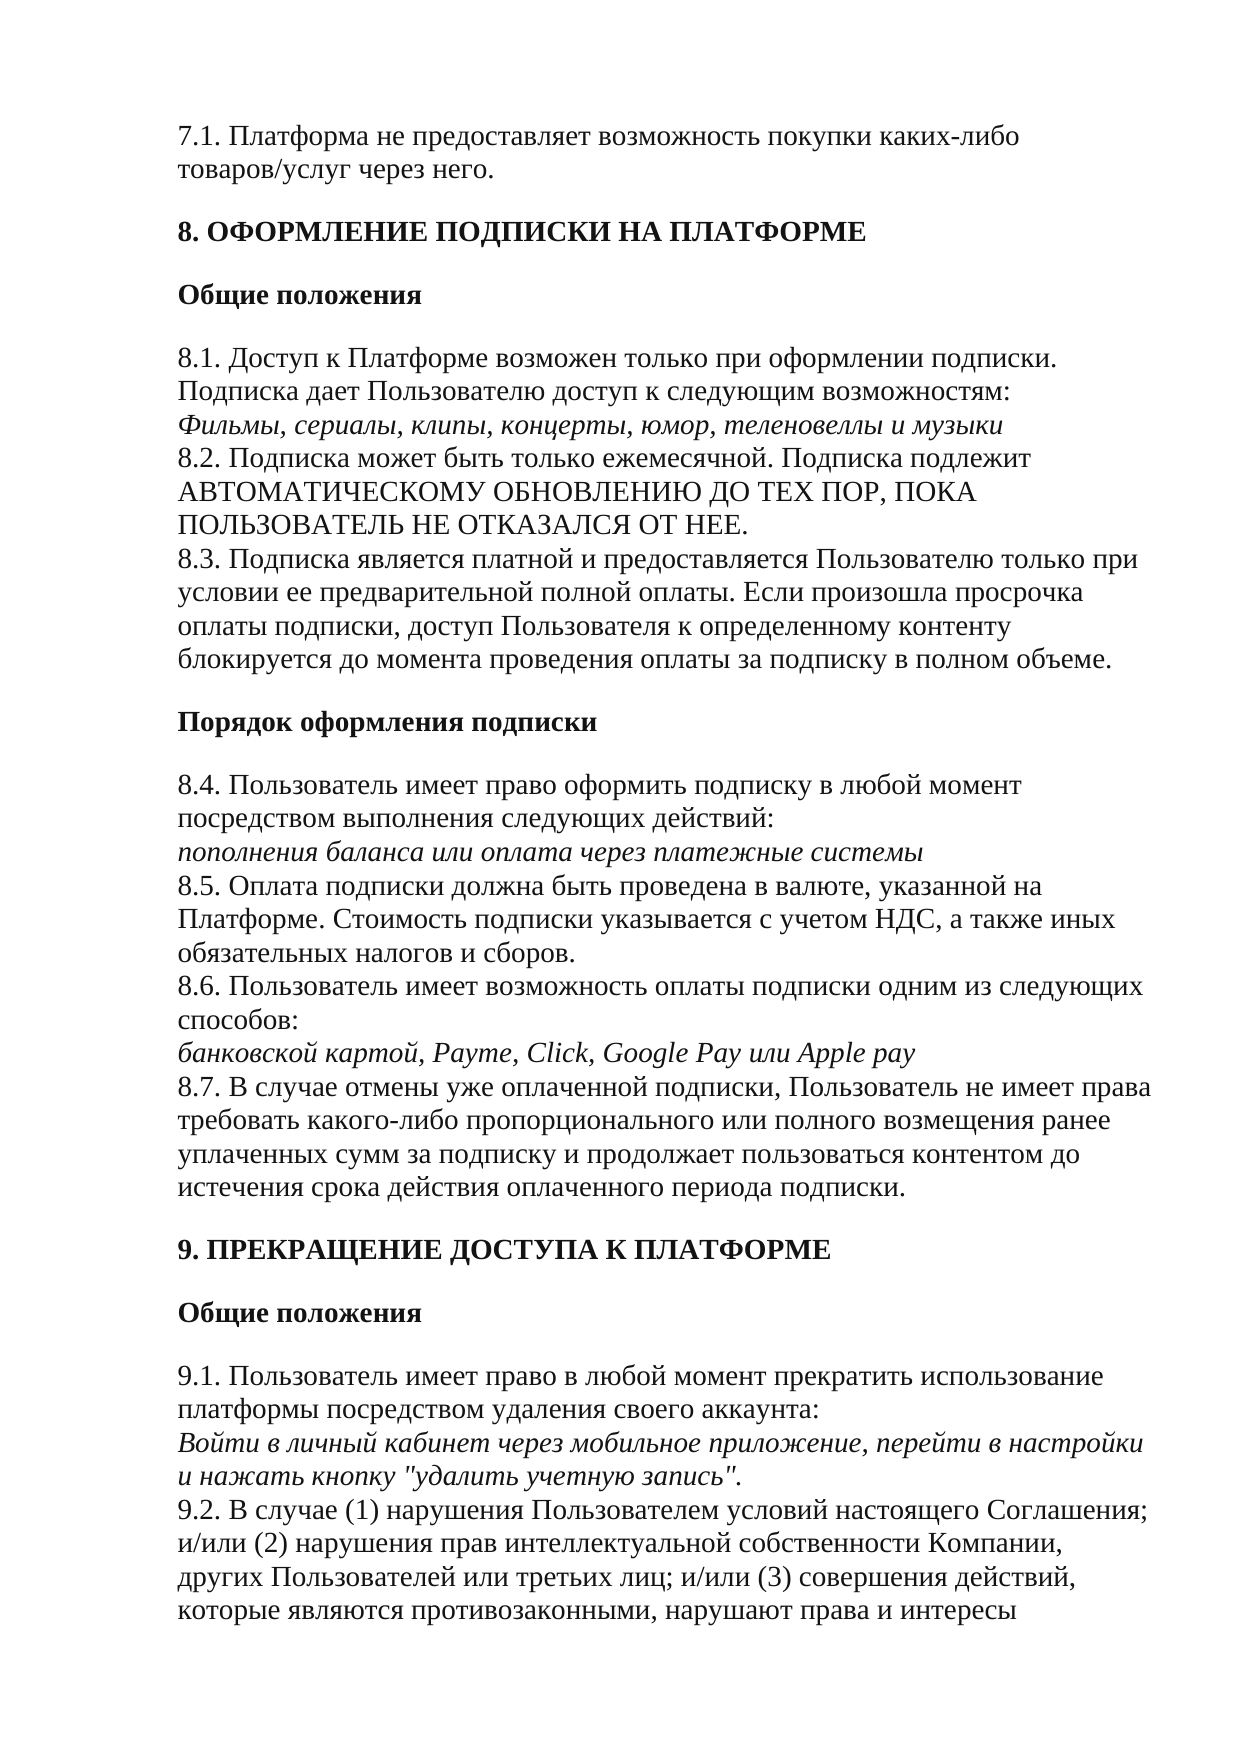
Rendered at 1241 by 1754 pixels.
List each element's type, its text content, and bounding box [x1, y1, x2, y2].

text 9. ПРЕКРАЩЕНИЕ ДОСТУПА К ПЛАТФОРМЕ [177, 1232, 1152, 1266]
text 8.3. Подписка является платной и предоставляется Пользователю только при условии ее предварительной полной оплаты. Если произошла просрочка оплаты подписки, доступ Пользователя к определенному контенту блокируется до момента проведения оплаты за подписку в полном объеме. [177, 541, 1152, 675]
text 8.1. Доступ к Платформе возможен только при оформлении подписки. Подписка дает Пользователю доступ к следующим возможностям: [177, 340, 1152, 407]
text 8.4. Пользователь имеет право оформить подписку в любой момент посредством выполнения следующих действий: [177, 767, 1152, 834]
text пополнения баланса или оплата через платежные системы [177, 834, 1152, 868]
text Общие положения [177, 1295, 1152, 1328]
text Общие положения [177, 277, 1152, 311]
text 8. ОФОРМЛЕНИЕ ПОДПИСКИ НА ПЛАТФОРМЕ [177, 214, 1152, 248]
text 8.5. Оплата подписки должна быть проведена в валюте, указанной на Платформе. Стоимость подписки указывается с учетом НДС, а также иных обязательных налогов и сборов. [177, 868, 1152, 968]
text 8.6. Пользователь имеет возможность оплаты подписки одним из следующих способов: [177, 968, 1152, 1035]
text Фильмы, сериалы, клипы, концерты, юмор, теленовеллы и музыки [177, 407, 1152, 440]
text банковской картой, Payme, Click, Google Pay или Apple pay [177, 1035, 1152, 1069]
text Порядок оформления подписки [177, 704, 1152, 738]
text 8.7. В случае отмены уже оплаченной подписки, Пользователь не имеет права требовать какого-либо пропорционального или полного возмещения ранее уплаченных сумм за подписку и продолжает пользоваться контентом до истечения срока действия оплаченного периода подписки. [177, 1069, 1152, 1203]
text 7.1. Платформа не предоставляет возможность покупки каких-либо товаров/услуг через него. [177, 118, 1152, 185]
text 8.2. Подписка может быть только ежемесячной. Подписка подлежит АВТОМАТИЧЕСКОМУ ОБНОВЛЕНИЮ ДО ТЕХ ПОР, ПОКА ПОЛЬЗОВАТЕЛЬ НЕ ОТКАЗАЛСЯ ОТ НЕЕ. [177, 440, 1152, 541]
text 9.1. Пользователь имеет право в любой момент прекратить использование платформы посредством удаления своего аккаунта: [177, 1358, 1152, 1425]
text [177, 1492, 1152, 1626]
text Войти в личный кабинет через мобильное приложение, перейти в настройки и нажать кнопку "удалить учетную запись". [177, 1425, 1152, 1492]
